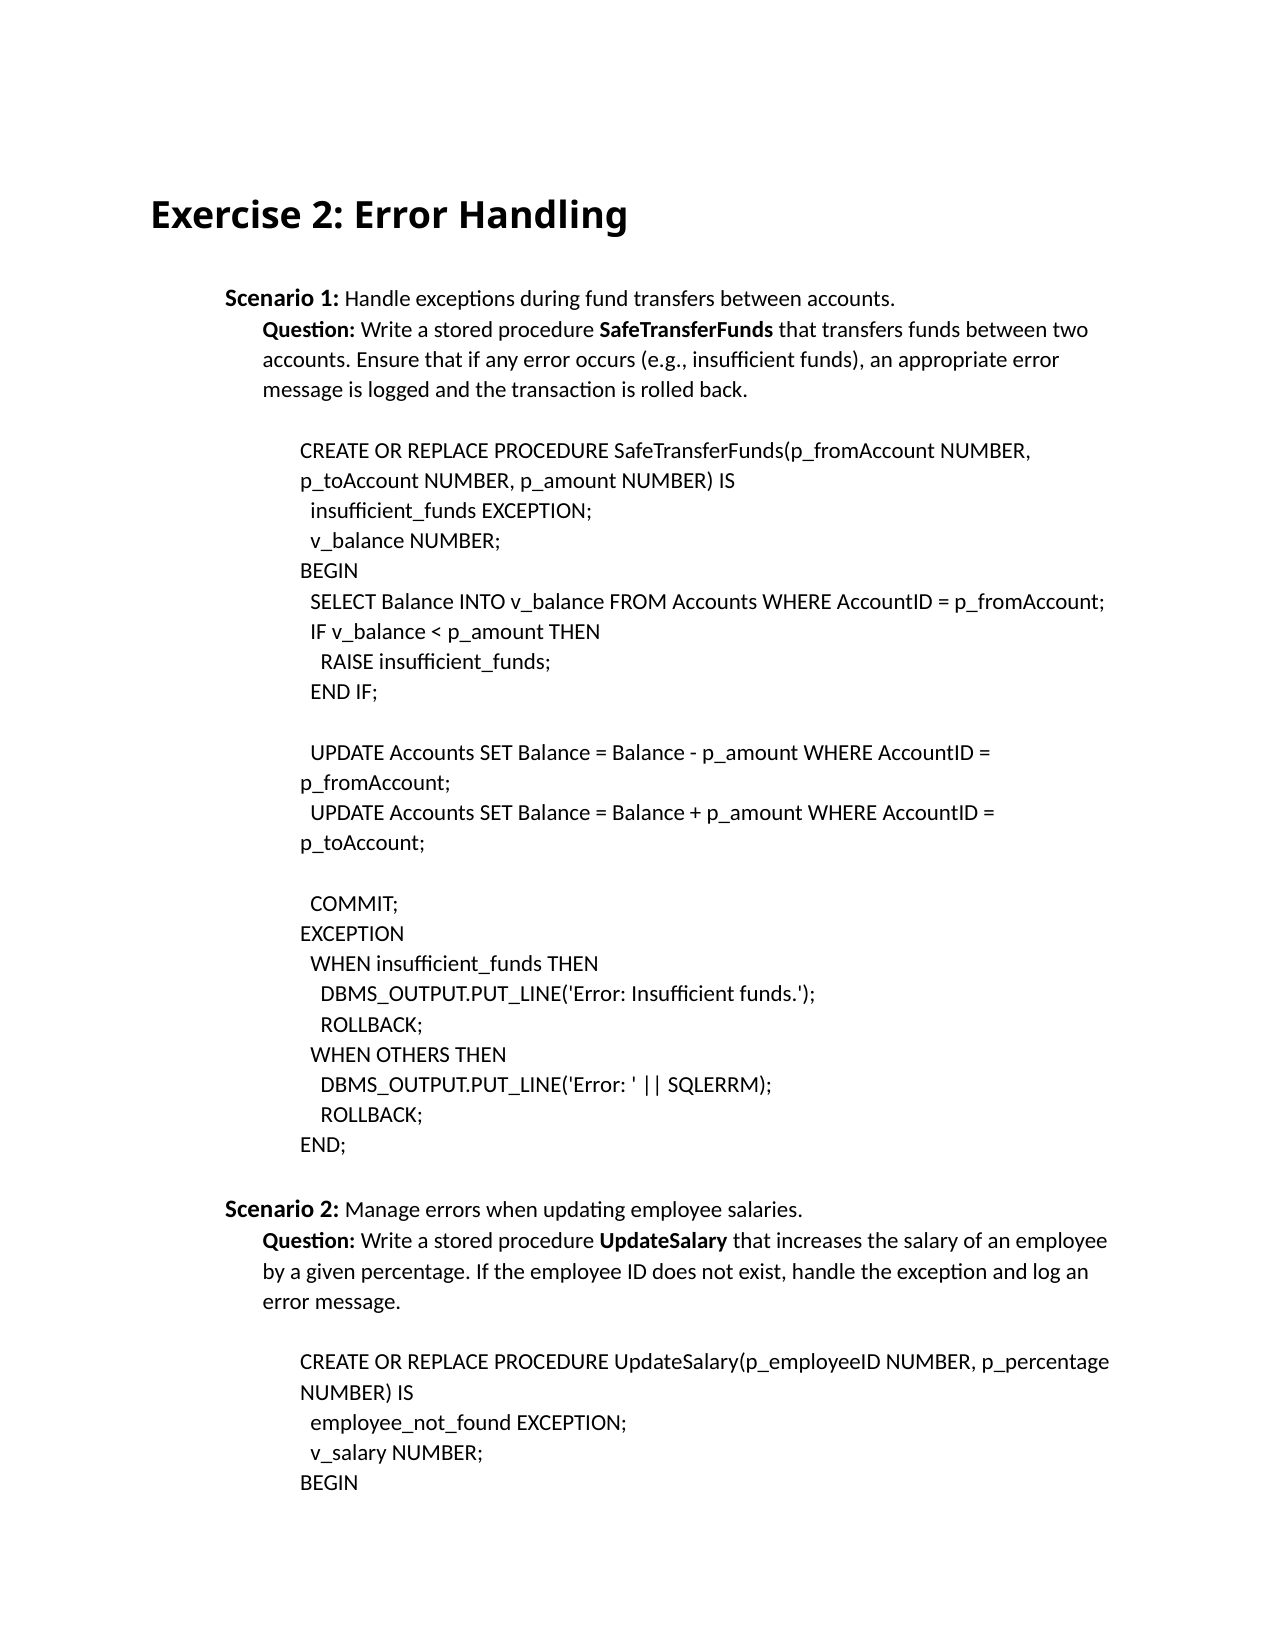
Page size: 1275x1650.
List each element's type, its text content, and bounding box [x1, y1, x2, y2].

text DBMS_OUTPUT.PUT_LINE('Error: ' || SQLERRM); [300, 1070, 1125, 1098]
text CREATE OR REPLACE PROCEDURE SafeTransferFunds(p_fromAccount NUMBER, p_toAccount NUMBER, p_amount NUMBER) IS [300, 436, 1125, 494]
text Scenario 1: Handle exceptions during fund transfers between accounts. [225, 282, 1125, 312]
text v_balance NUMBER; [300, 526, 1125, 554]
text ROLLBACK; [300, 1010, 1125, 1038]
text Question: Write a stored procedure UpdateSalary that increases the salary of an employee by a given percentage. If the employee ID does not exist, handle the exception and log an error message. [262, 1227, 1125, 1315]
text IF v_balance < p_amount THEN [300, 617, 1125, 645]
text DBMS_OUTPUT.PUT_LINE('Error: Insufficient funds.'); [300, 979, 1125, 1007]
text BEGIN [300, 557, 1125, 584]
text employee_not_found EXCEPTION; [300, 1408, 1125, 1436]
text ROLLBACK; [300, 1100, 1125, 1128]
text EXCEPTION [300, 919, 1125, 947]
text RAISE insufficient_funds; [300, 647, 1125, 675]
text END IF; [300, 677, 1125, 705]
text Question: Write a stored procedure SafeTransferFunds that transfers funds between two accounts. Ensure that if any error occurs (e.g., insufficient funds), an appropriate error message is logged and the transaction is rolled back. [262, 315, 1125, 403]
text WHEN insufficient_funds THEN [300, 949, 1125, 977]
text END; [300, 1131, 1125, 1158]
text WHEN OTHERS THEN [300, 1040, 1125, 1068]
text SELECT Balance INTO v_balance FROM Accounts WHERE AccountID = p_fromAccount; [300, 587, 1125, 615]
text CREATE OR REPLACE PROCEDURE UpdateSalary(p_employeeID NUMBER, p_percentage NUMBER) IS [300, 1347, 1125, 1406]
text insufficient_funds EXCEPTION; [300, 496, 1125, 524]
text Exercise 2: Error Handling [150, 188, 1125, 239]
text UPDATE Accounts SET Balance = Balance - p_amount WHERE AccountID = p_fromAccount; [300, 738, 1125, 796]
text UPDATE Accounts SET Balance = Balance + p_amount WHERE AccountID = p_toAccount; [300, 798, 1125, 856]
text v_salary NUMBER; [300, 1438, 1125, 1466]
text Scenario 2: Manage errors when updating employee salaries. [225, 1194, 1125, 1224]
text BEGIN [300, 1468, 1125, 1496]
text COMMIT; [300, 889, 1125, 917]
